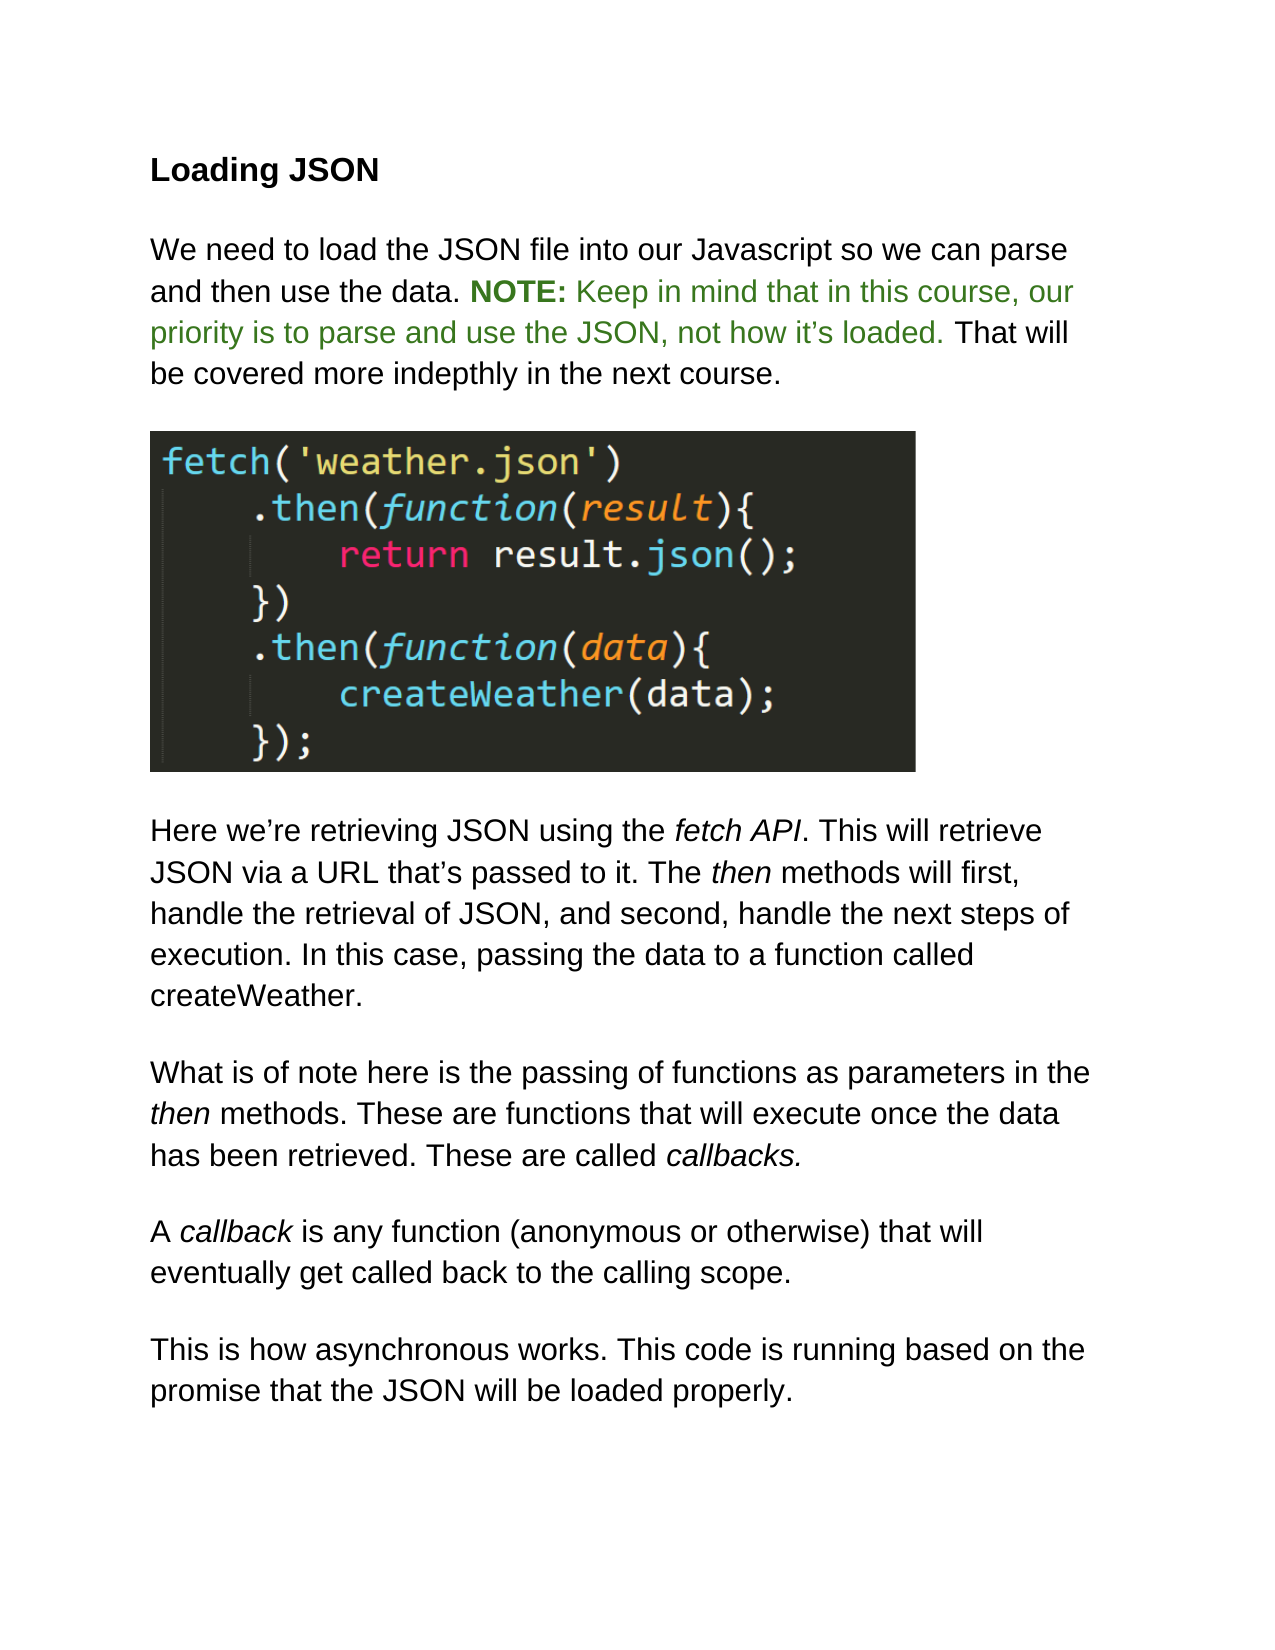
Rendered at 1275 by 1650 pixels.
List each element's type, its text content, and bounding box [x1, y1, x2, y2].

text We need to load the JSON file into our Javascript so we can parse and then use the data. NOTE: Keep in mind that in this course, our priority is to parse and use the JSON, not how it’s loaded. That will be covered more indepthly in the next course. [150, 231, 1102, 391]
picture [150, 431, 916, 772]
text A callback is any function (anonymous or otherwise) that will eventually get called back to the calling scope. [150, 1213, 1102, 1291]
subtitle Loading JSON [150, 150, 1102, 188]
text What is of note here is the passing of functions as parameters in the then methods. These are functions that will execute once the data has been retrieved. These are called callbacks. [150, 1054, 1102, 1173]
text Here we’re retrieving JSON using the fetch API. This will retrieve JSON via a URL that’s passed to it. The then methods will first, handle the retrieval of JSON, and second, handle the next steps of execution. In this case, passing the data to a function called createWeather. [150, 812, 1102, 1013]
text This is how asynchronous works. This code is running based on the promise that the JSON will be loaded properly. [150, 1331, 1102, 1408]
